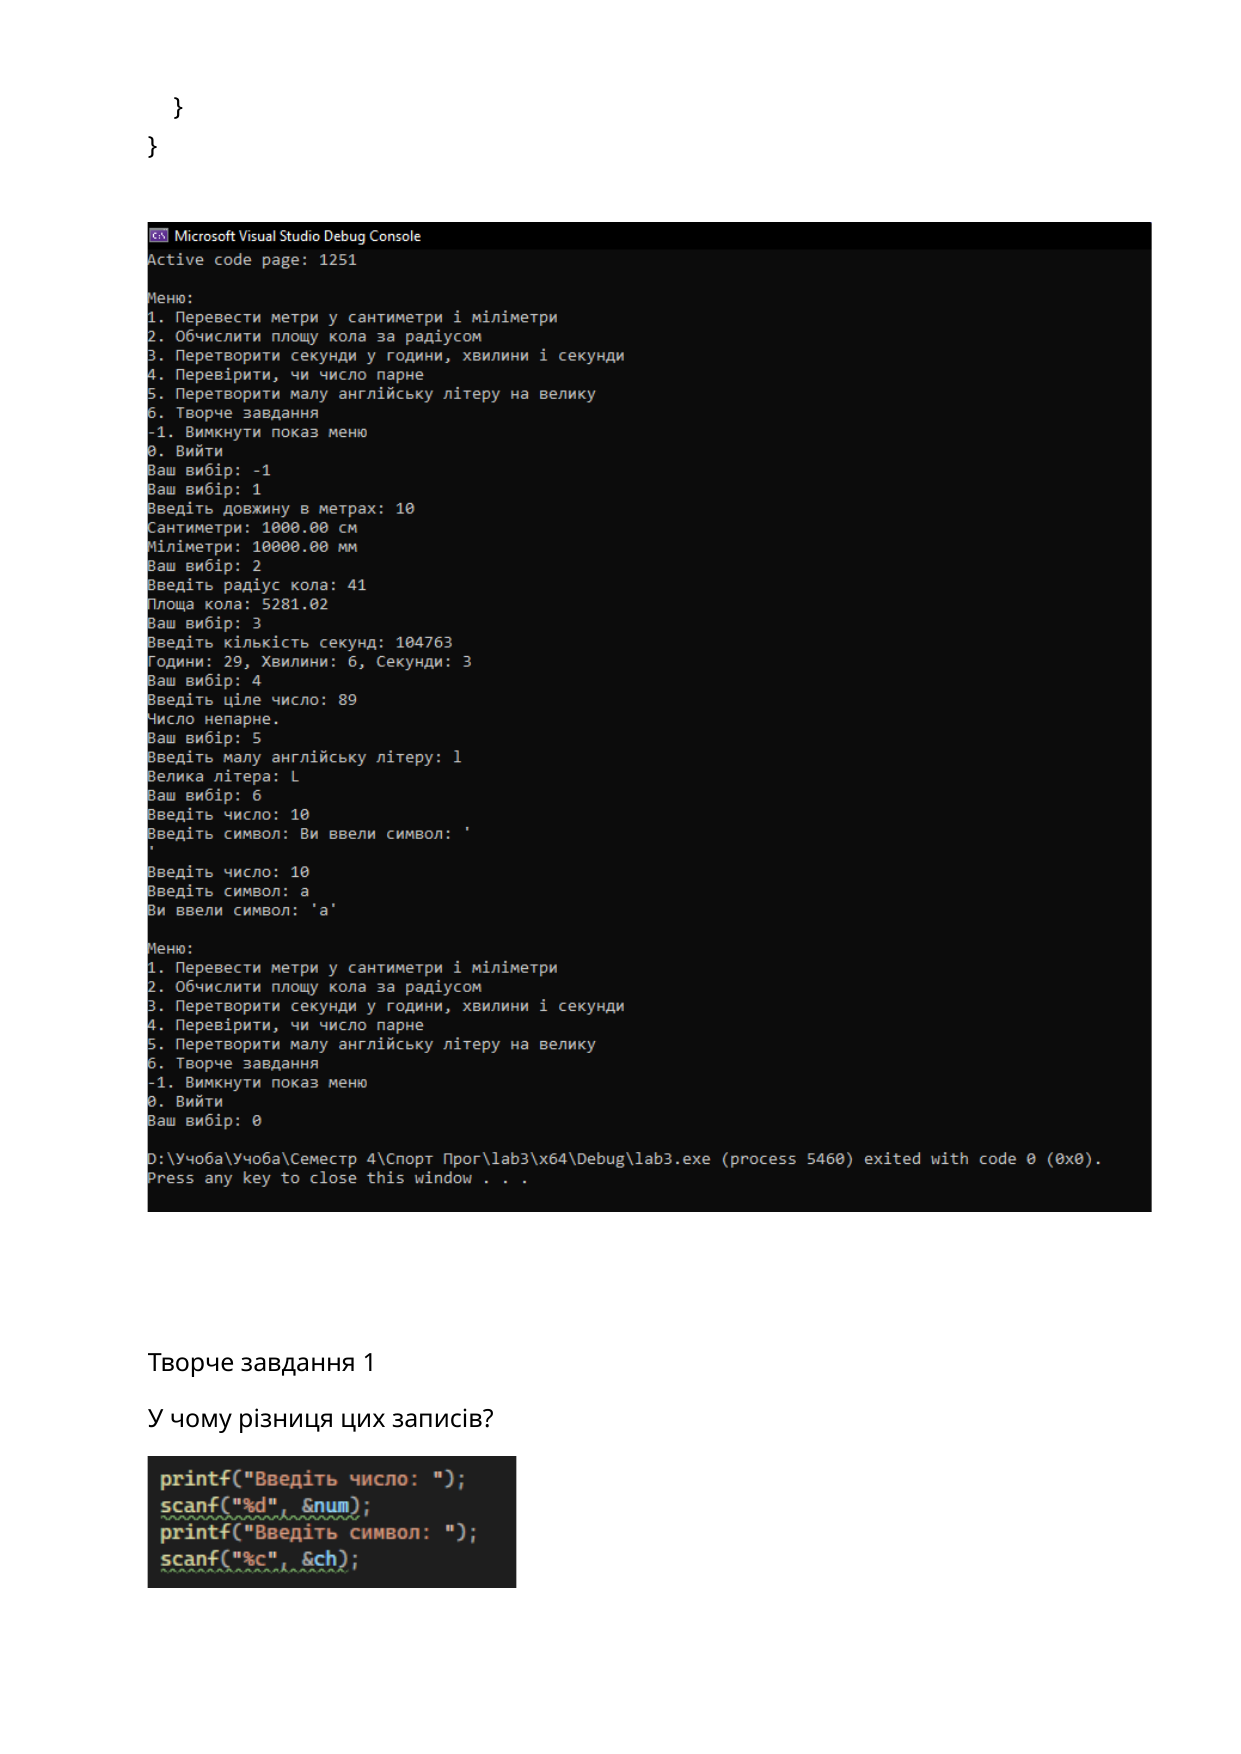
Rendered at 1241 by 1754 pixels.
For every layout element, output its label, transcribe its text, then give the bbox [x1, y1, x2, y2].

text } [148, 128, 1152, 162]
picture [147, 222, 1152, 1212]
text У чому різниця цих записів? [148, 1401, 1152, 1434]
picture [147, 1456, 517, 1588]
text Творче завдання 1 [148, 1345, 1152, 1379]
text } [148, 88, 1152, 123]
